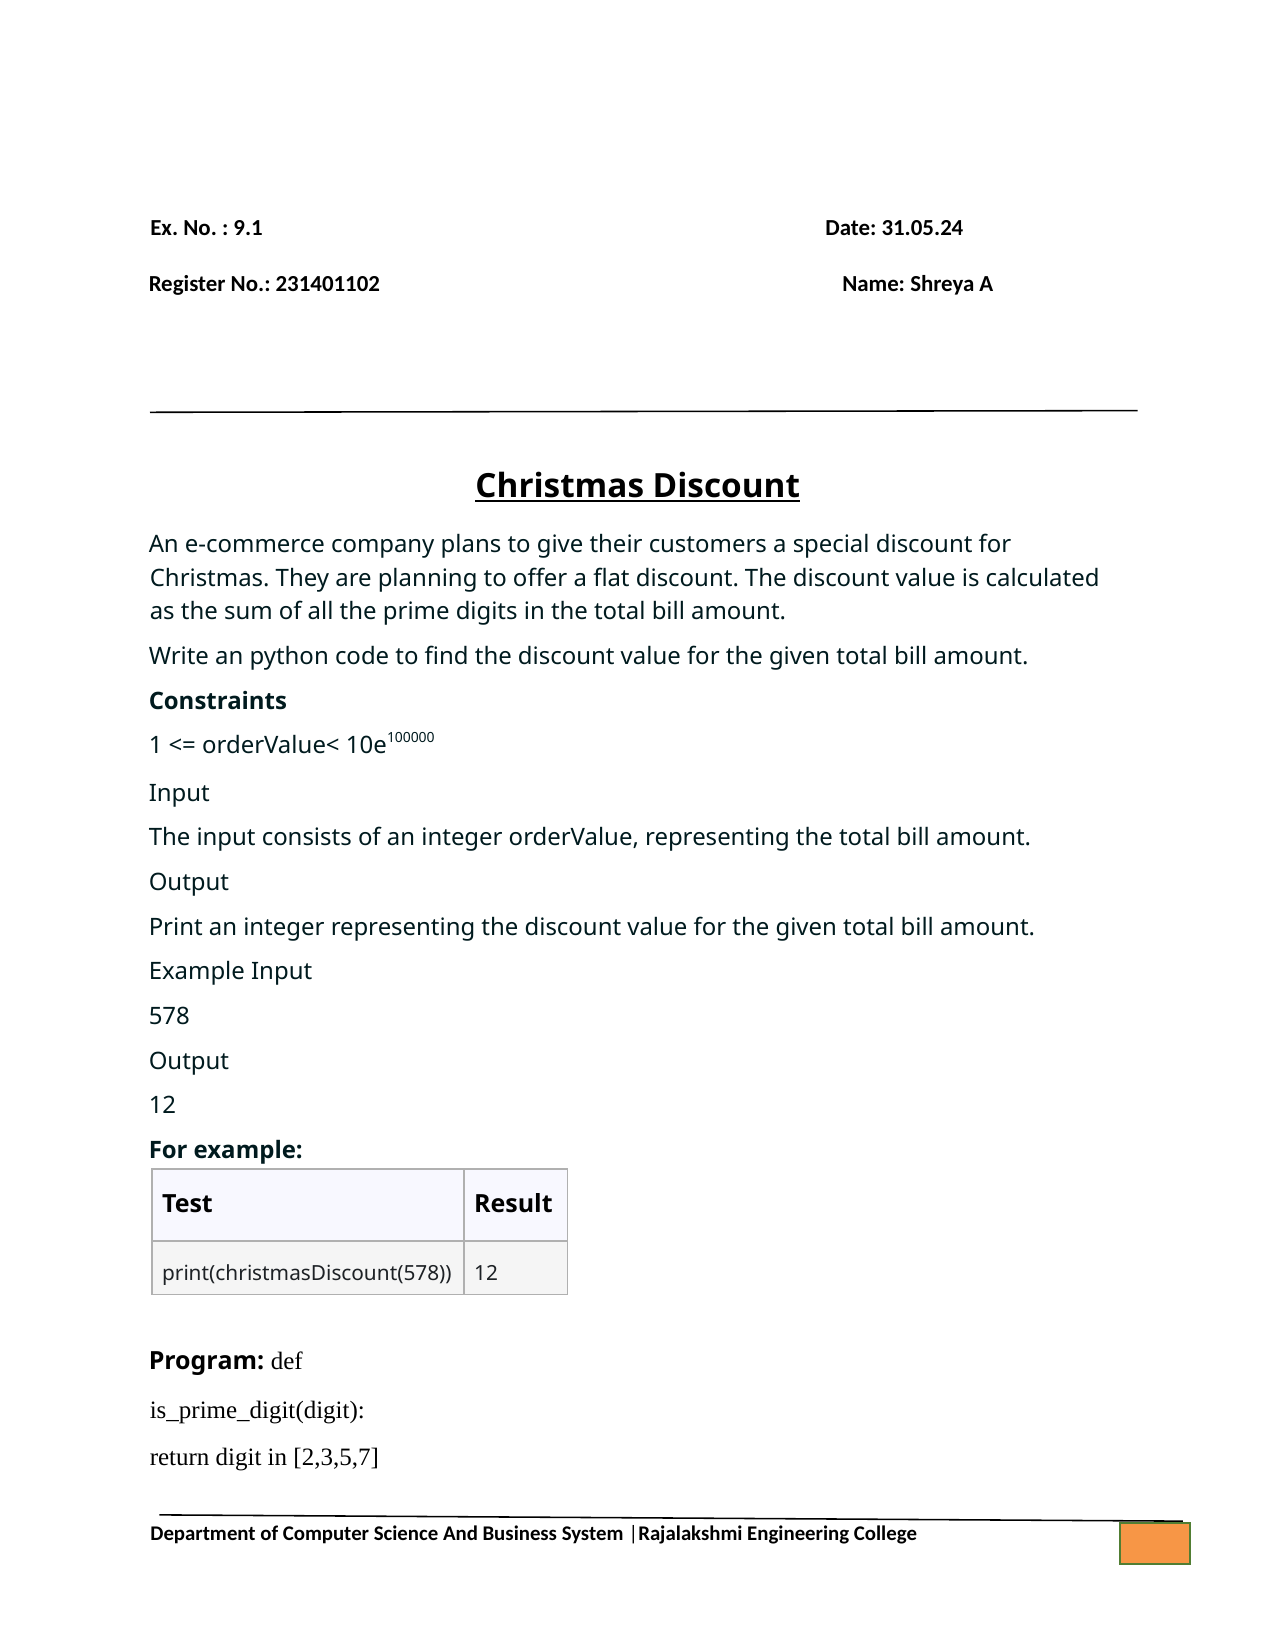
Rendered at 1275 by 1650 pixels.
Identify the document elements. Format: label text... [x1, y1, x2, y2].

text The input consists of an integer orderValue, representing the total bill amount. [148, 820, 1126, 853]
text Write an python code to find the discount value for the given total bill amount. [148, 639, 1126, 671]
text Register No.: 231401102 Name: Shreya A [148, 269, 1126, 297]
text Output [148, 865, 1126, 897]
table_cell print(christmasDiscount(578)) [153, 1242, 463, 1294]
text 578 [148, 999, 1126, 1031]
table_header Result [465, 1170, 567, 1240]
text 1 <= orderValue< 10e100000 [148, 728, 1126, 760]
text Ex. No. : 9.1 Date: 31.05.24 [150, 213, 1126, 241]
subtitle Christmas Discount [150, 461, 1125, 507]
text For example: [148, 1133, 1126, 1166]
text Print an integer representing the discount value for the given total bill amount. [148, 909, 1126, 942]
table_header Test [153, 1170, 463, 1240]
text 12 [148, 1088, 1126, 1121]
text An e-commerce company plans to give their customers a special discount for Christmas. They are planning to offer a flat discount. The discount value is calculated as the sum of all the prime digits in the total bill amount. [148, 526, 1126, 627]
text Example Input [148, 954, 1126, 987]
text Input [148, 775, 1126, 808]
text Output [148, 1043, 1126, 1076]
text Constraints [148, 683, 1126, 716]
table_cell 12 [465, 1242, 567, 1294]
text Program: def is_prime_digit(digit): return digit in [2,3,5,7] [148, 1343, 410, 1471]
